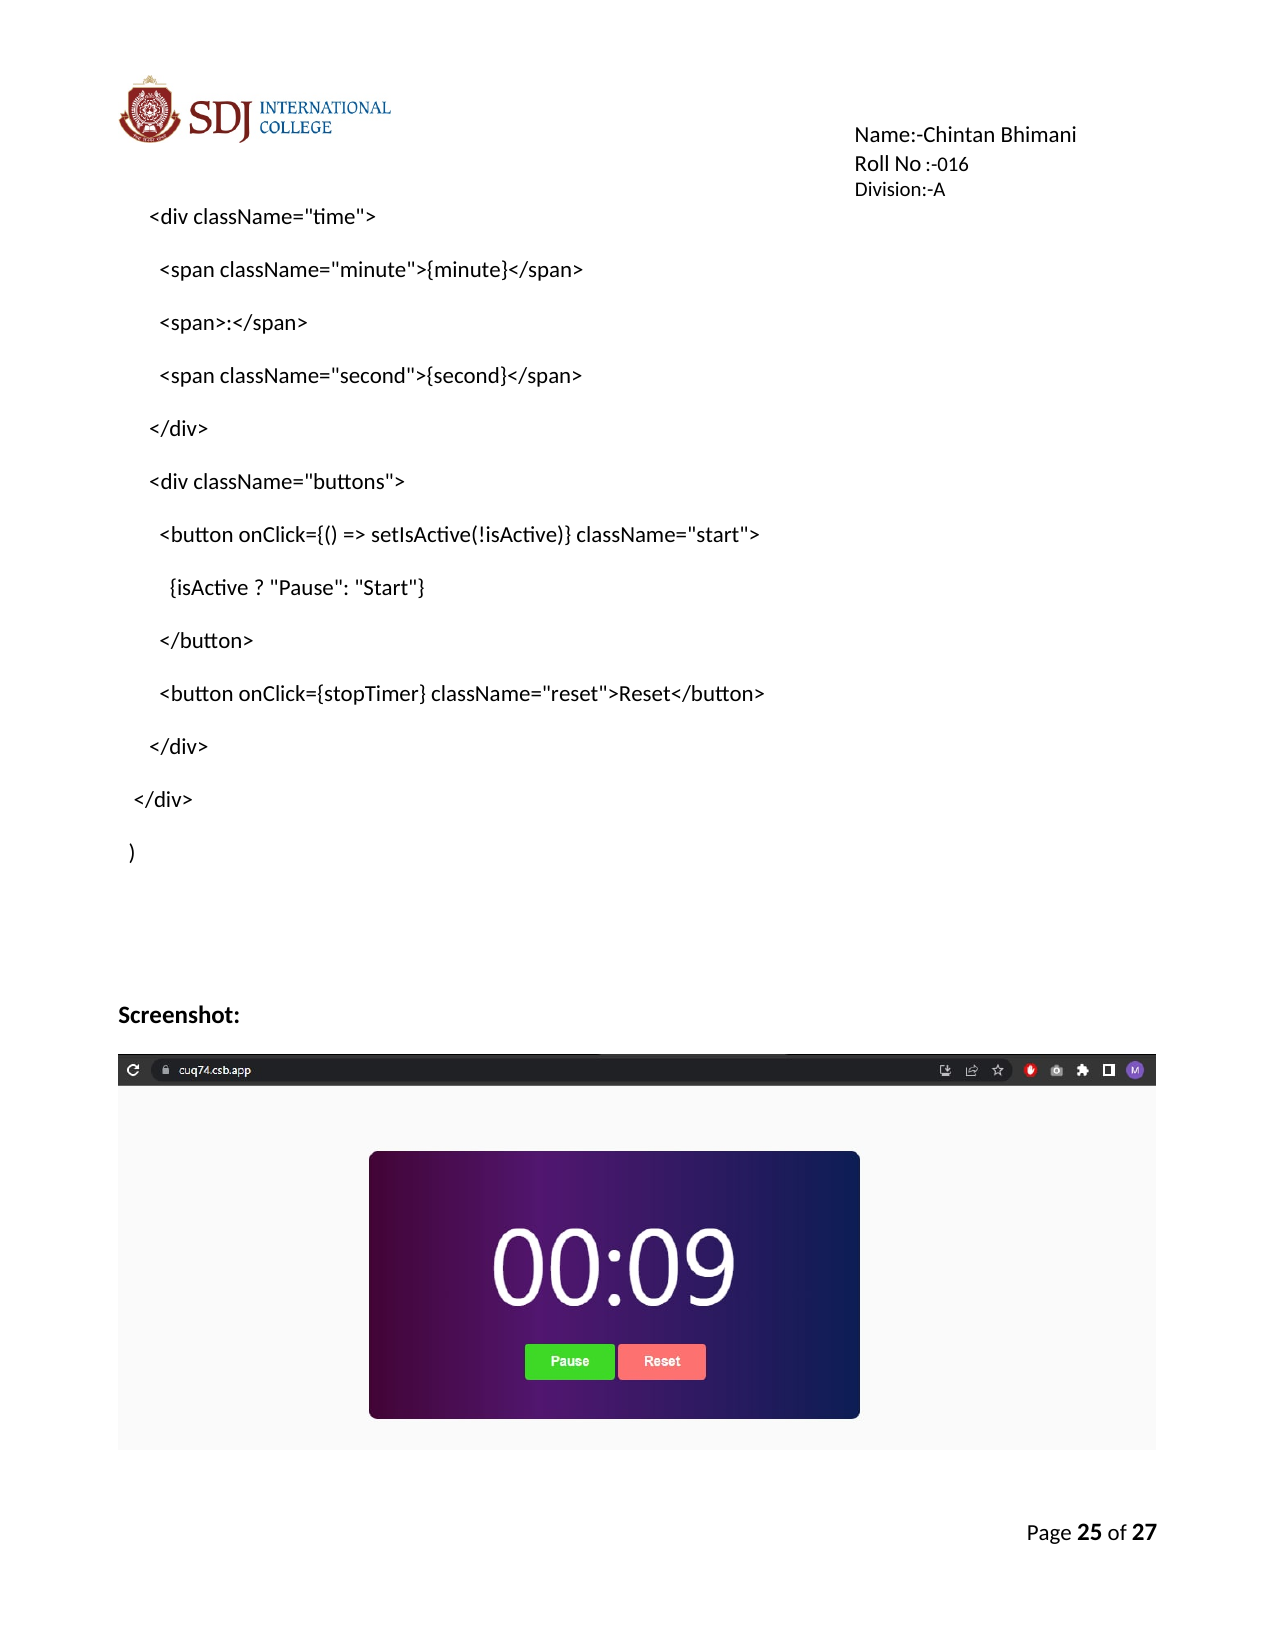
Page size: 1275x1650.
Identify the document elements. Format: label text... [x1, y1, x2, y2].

text </div> [118, 732, 1157, 760]
text <button onClick={stopTimer} className="reset">Reset</button> [118, 679, 1157, 707]
text </div> [118, 414, 1157, 442]
text </div> [118, 785, 1157, 813]
text <span>:</span> [118, 308, 1157, 336]
text <span className="minute">{minute}</span> [118, 255, 1157, 283]
text <span className="second">{second}</span> [118, 361, 1157, 389]
text ) [118, 838, 1157, 866]
text </button> [118, 626, 1157, 654]
picture [118, 75, 391, 143]
text {isActive ? "Pause": "Start"} [118, 573, 1157, 601]
text Screenshot: [118, 999, 1157, 1029]
text <button onClick={() => setIsActive(!isActive)} className="start"> [118, 520, 1157, 548]
picture [118, 1054, 1156, 1450]
text <div className="time"> [118, 202, 1157, 230]
text <div className="buttons"> [118, 467, 1157, 495]
